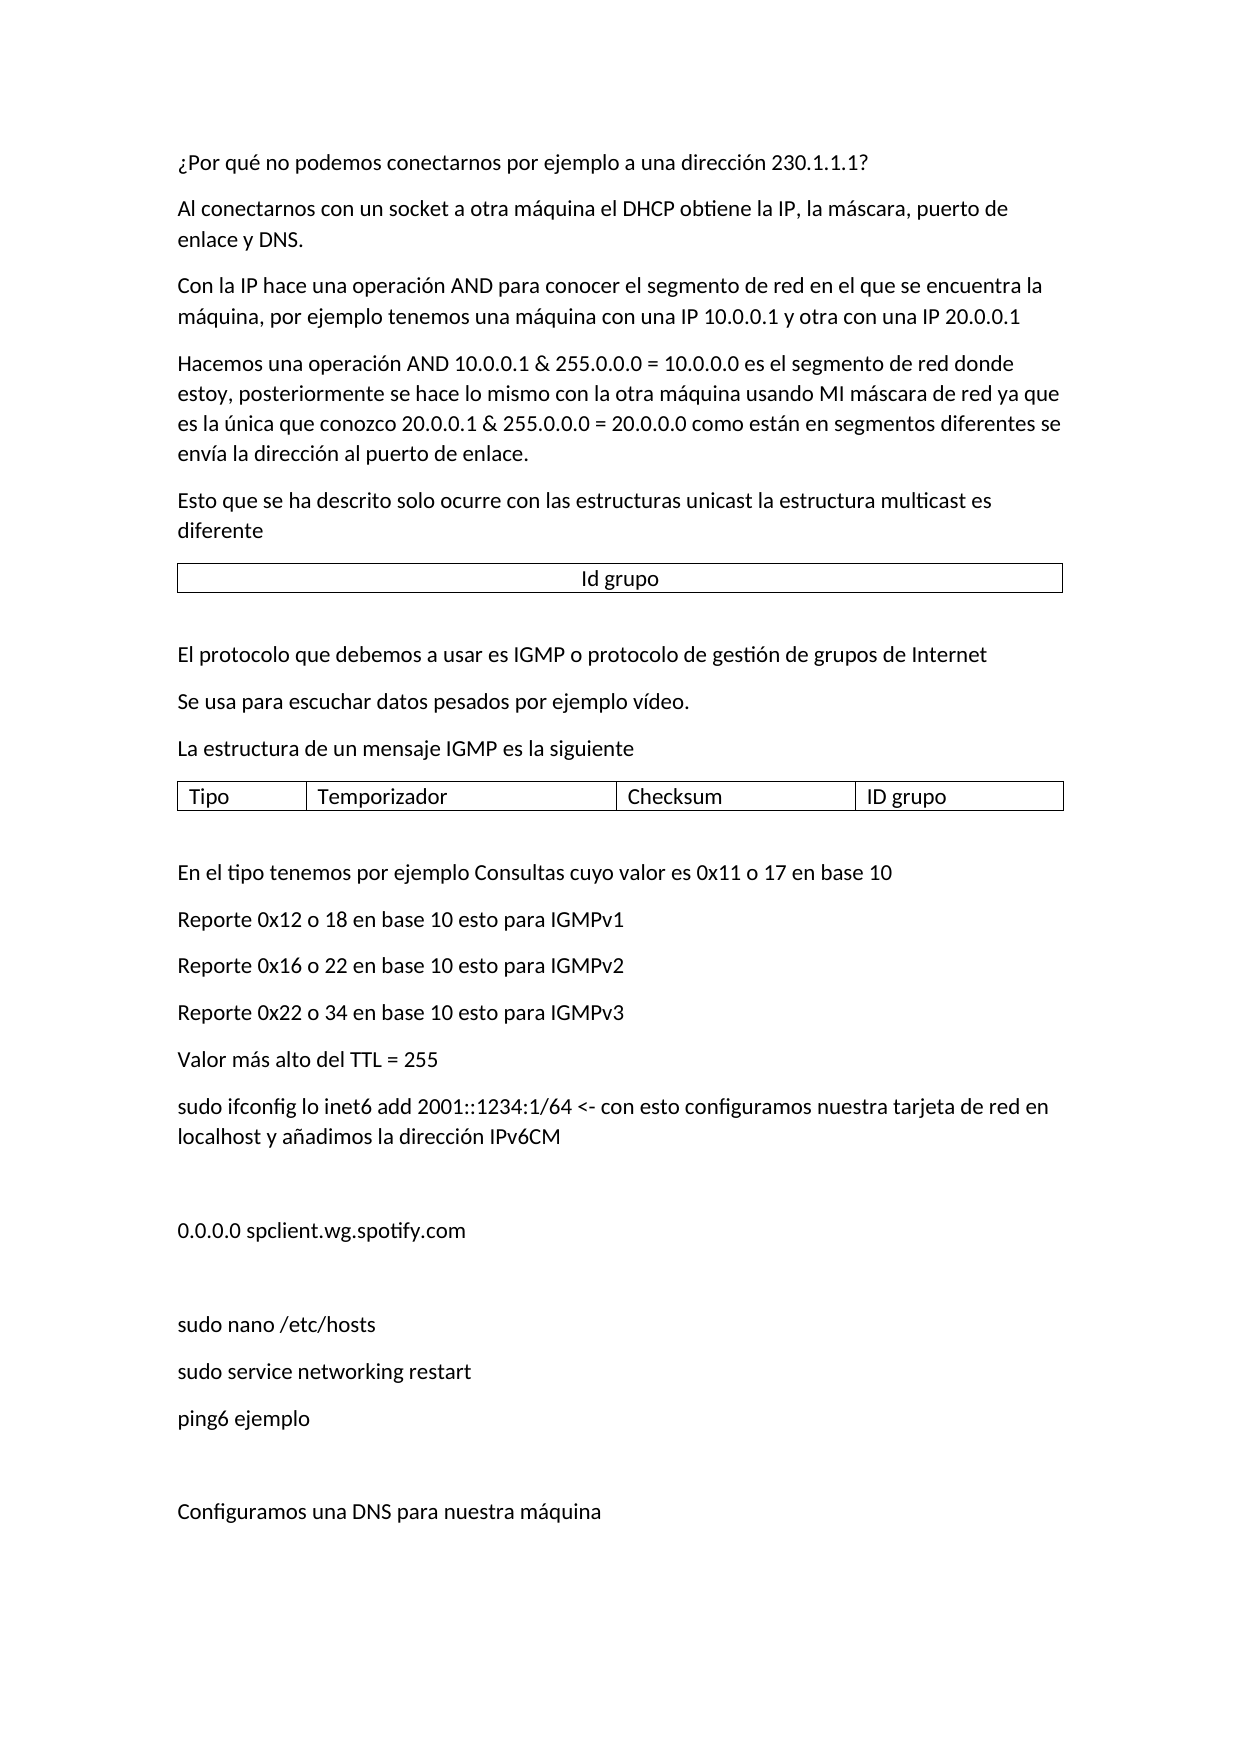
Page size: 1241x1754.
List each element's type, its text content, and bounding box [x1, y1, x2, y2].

text Al conectarnos con un socket a otra máquina el DHCP obtiene la IP, la máscara, puerto de enlace y DNS. [177, 194, 1063, 253]
text Hacemos una operación AND 10.0.0.1 & 255.0.0.0 = 10.0.0.0 es el segmento de red donde estoy, posteriormente se hace lo mismo con la otra máquina usando MI máscara de red ya que es la única que conozco 20.0.0.1 & 255.0.0.0 = 20.0.0.0 como están en segmentos diferentes se envía la dirección al puerto de enlace. [177, 349, 1063, 467]
text sudo nano /etc/hosts [177, 1310, 1063, 1338]
text Valor más alto del TTL = 255 [177, 1045, 1063, 1073]
text Configuramos una DNS para nuestra máquina [177, 1497, 1063, 1525]
text Reporte 0x12 o 18 en base 10 esto para IGMPv1 [177, 905, 1063, 933]
table_header Id grupo [178, 564, 1062, 592]
text sudo ifconfig lo inet6 add 2001::1234:1/64 <- con esto configuramos nuestra tarjeta de red en localhost y añadimos la dirección IPv6CM [177, 1092, 1063, 1150]
text Reporte 0x22 o 34 en base 10 esto para IGMPv3 [177, 998, 1063, 1026]
table_header ID grupo [856, 782, 1063, 810]
text ¿Por qué no podemos conectarnos por ejemplo a una dirección 230.1.1.1? [177, 148, 1063, 176]
text sudo service networking restart [177, 1357, 1063, 1385]
table_header Checksum [617, 782, 855, 810]
text La estructura de un mensaje IGMP es la siguiente [177, 734, 1063, 762]
text 0.0.0.0 spclient.wg.spotify.com [177, 1216, 1063, 1244]
text En el tipo tenemos por ejemplo Consultas cuyo valor es 0x11 o 17 en base 10 [177, 858, 1063, 886]
text El protocolo que debemos a usar es IGMP o protocolo de gestión de grupos de Internet [177, 640, 1063, 668]
text Esto que se ha descrito solo ocurre con las estructuras unicast la estructura multicast es diferente [177, 486, 1063, 544]
table_header Temporizador [307, 782, 616, 810]
text Con la IP hace una operación AND para conocer el segmento de red en el que se encuentra la máquina, por ejemplo tenemos una máquina con una IP 10.0.0.1 y otra con una IP 20.0.0.1 [177, 272, 1063, 330]
text Reporte 0x16 o 22 en base 10 esto para IGMPv2 [177, 952, 1063, 979]
text Se usa para escuchar datos pesados por ejemplo vídeo. [177, 687, 1063, 715]
text ping6 ejemplo [177, 1404, 1063, 1432]
table_header Tipo [178, 782, 306, 810]
